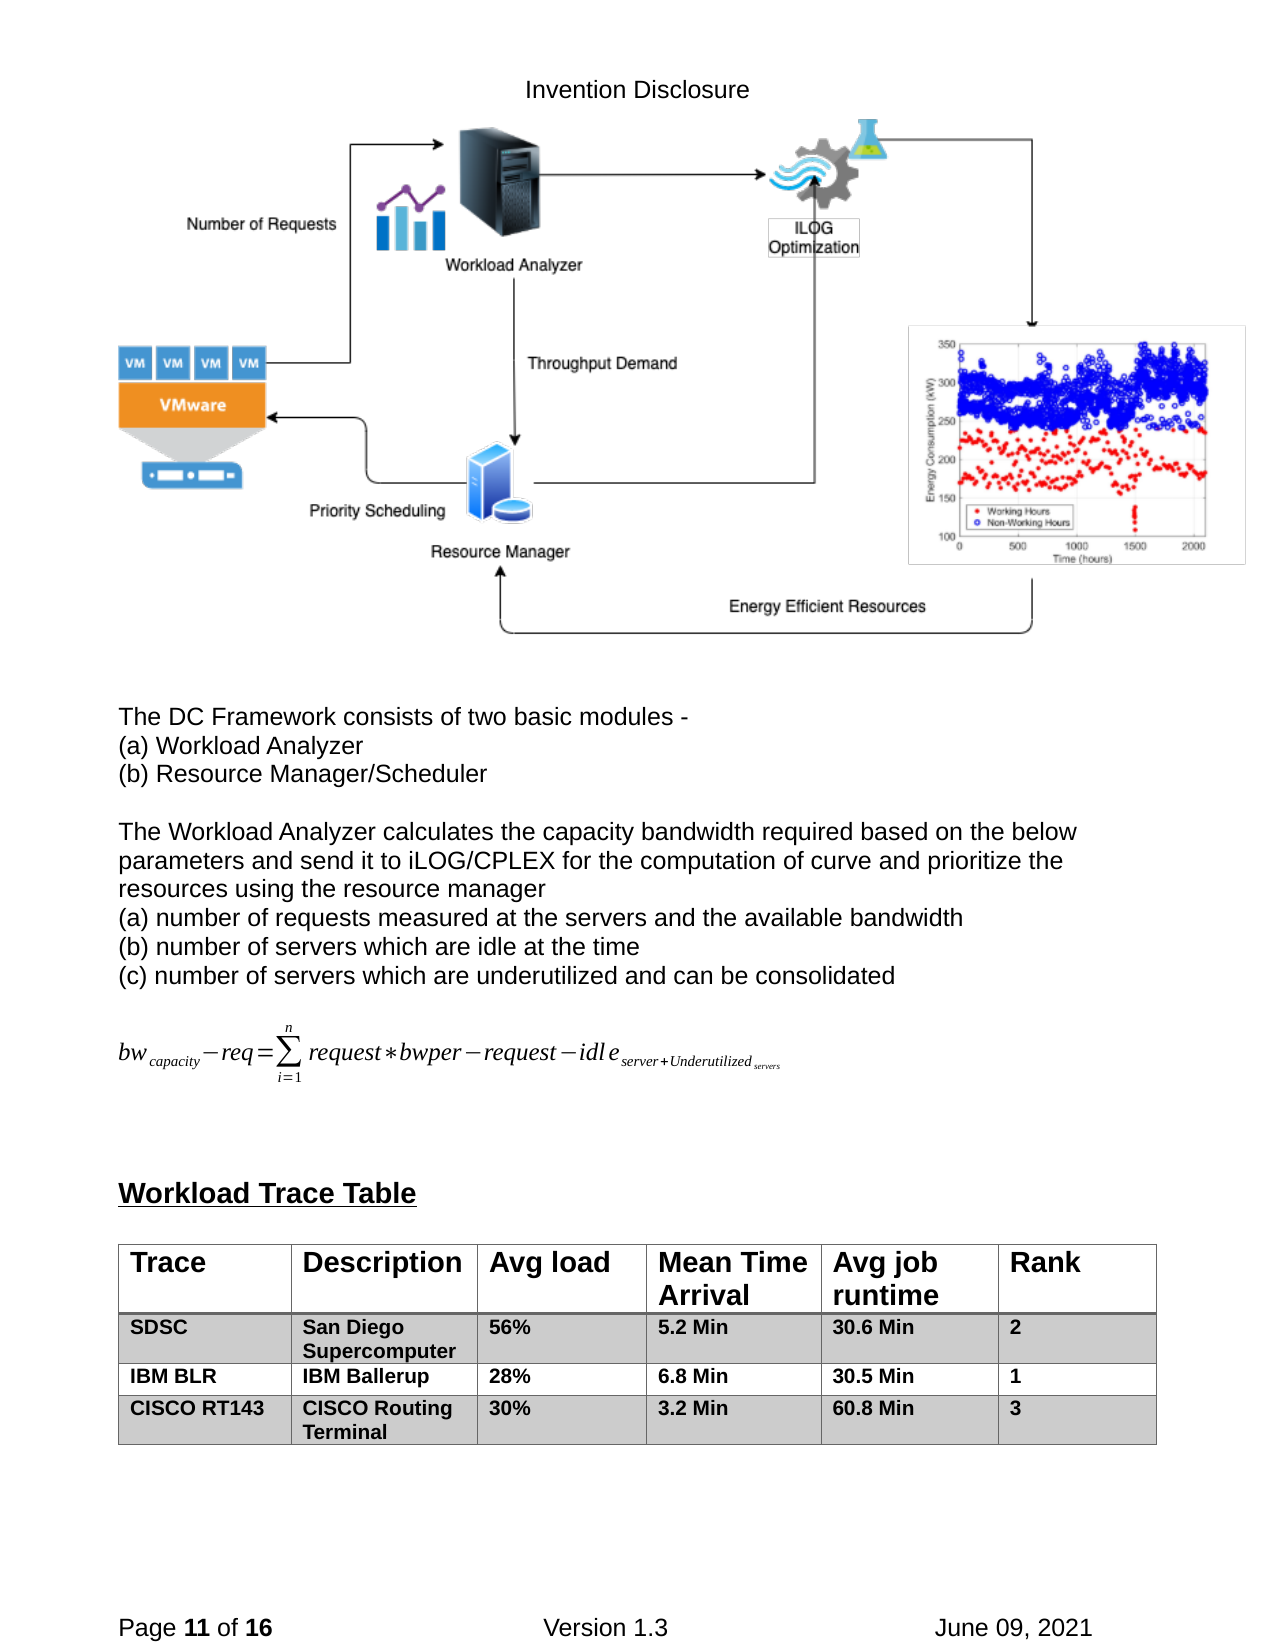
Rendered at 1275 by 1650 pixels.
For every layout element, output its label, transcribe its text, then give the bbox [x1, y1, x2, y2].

text The DC Framework consists of two basic modules - (a) Workload Analyzer (b) Resource Manager/Scheduler [118, 702, 1157, 817]
table_cell CISCO RT143 [119, 1396, 291, 1444]
table_cell 30% [478, 1396, 646, 1444]
table_header Rank [999, 1245, 1156, 1312]
table_cell 28% [478, 1364, 646, 1395]
table_cell IBM BLR [119, 1364, 291, 1395]
table_cell San Diego Supercomputer [292, 1315, 477, 1363]
table_header Mean Time Arrival [647, 1245, 821, 1312]
table_cell 56% [478, 1315, 646, 1363]
table_cell 60.8 Min [822, 1396, 998, 1444]
table_cell CISCO Routing Terminal [292, 1396, 477, 1444]
table_header Avg job runtime [822, 1245, 998, 1312]
table_header Trace [119, 1245, 291, 1312]
text Workload Trace Table [118, 1176, 1157, 1210]
table_cell IBM Ballerup [292, 1364, 477, 1395]
text The Workload Analyzer calculates the capacity bandwidth required based on the below parameters and send it to iLOG/CPLEX for the computation of curve and prioritize the resources using the resource manager (a) number of requests measured at the servers and the available bandwidth (b) number of servers which are idle at the time (c) number of servers which are underutilized and can be consolidated [118, 817, 1157, 1143]
table_header Description [292, 1245, 477, 1312]
table_cell 1 [999, 1364, 1156, 1395]
table_cell 5.2 Min [647, 1315, 821, 1363]
table_cell 30.5 Min [822, 1364, 998, 1395]
table_cell 6.8 Min [647, 1364, 821, 1395]
table_cell 30.6 Min [822, 1315, 998, 1363]
table_cell 3.2 Min [647, 1396, 821, 1444]
table_cell 3 [999, 1396, 1156, 1444]
table_cell SDSC [119, 1315, 291, 1363]
table_cell 2 [999, 1315, 1156, 1363]
table_header Avg load [478, 1245, 646, 1312]
picture [118, 118, 1247, 645]
